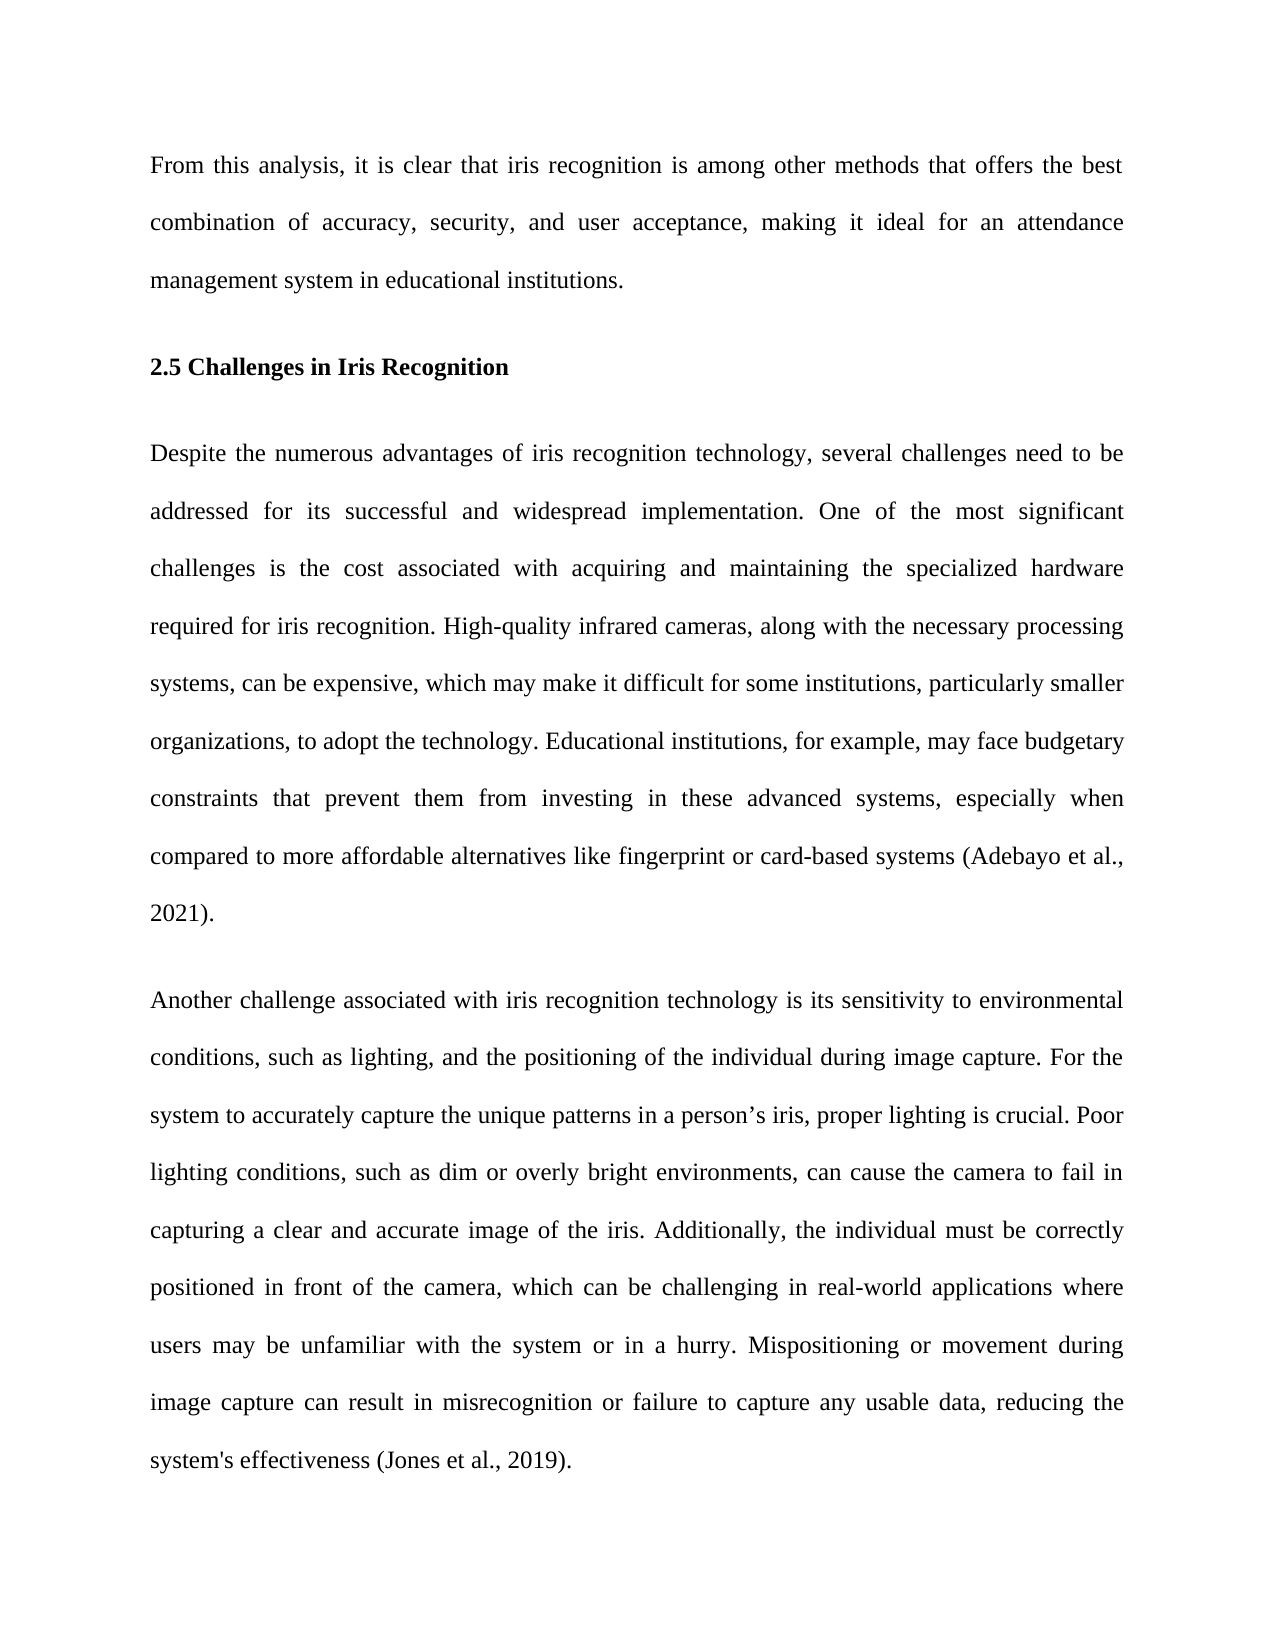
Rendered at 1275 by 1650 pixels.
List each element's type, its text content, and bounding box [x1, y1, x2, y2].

text Despite the numerous advantages of iris recognition technology, several challenges need to be addressed for its successful and widespread implementation. One of the most significant challenges is the cost associated with acquiring and maintaining the specialized hardware required for iris recognition. High-quality infrared cameras, along with the necessary processing systems, can be expensive, which may make it difficult for some institutions, particularly smaller organizations, to adopt the technology. Educational institutions, for example, may face budgetary constraints that prevent them from investing in these advanced systems, especially when compared to more affordable alternatives like fingerprint or card-based systems (Adebayo et al., 2021). [150, 438, 1125, 927]
subtitle 2.5 Challenges in Iris Recognition [150, 352, 1125, 380]
text Another challenge associated with iris recognition technology is its sensitivity to environmental conditions, such as lighting, and the positioning of the individual during image capture. For the system to accurately capture the unique patterns in a person’s iris, proper lighting is crucial. Poor lighting conditions, such as dim or overly bright environments, can cause the camera to fail in capturing a clear and accurate image of the iris. Additionally, the individual must be correctly positioned in front of the camera, which can be challenging in real-world applications where users may be unfamiliar with the system or in a hurry. Mispositioning or movement during image capture can result in misrecognition or failure to capture any usable data, reducing the system's effectiveness (Jones et al., 2019). [150, 985, 1125, 1474]
text From this analysis, it is clear that iris recognition is among other methods that offers the best combination of accuracy, security, and user acceptance, making it ideal for an attendance management system in educational institutions. [150, 150, 1125, 294]
